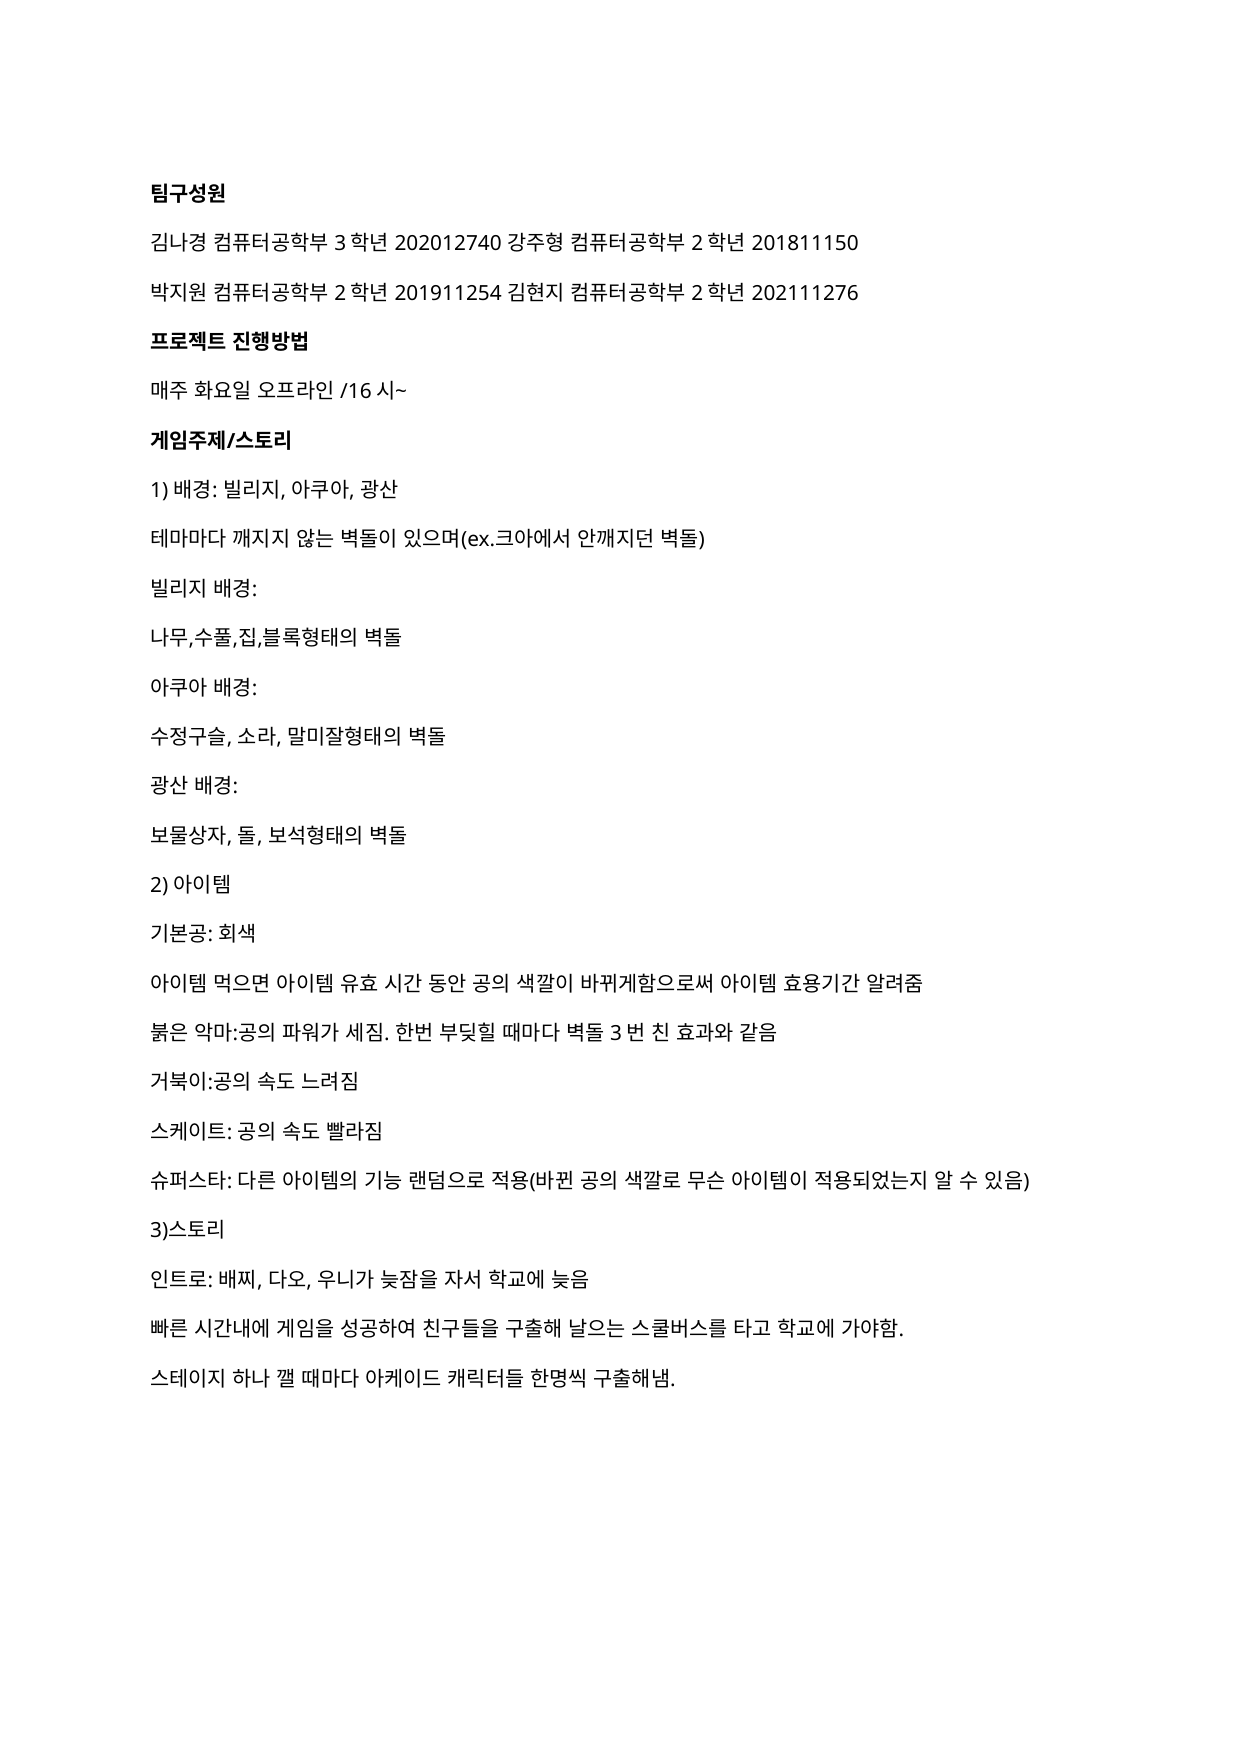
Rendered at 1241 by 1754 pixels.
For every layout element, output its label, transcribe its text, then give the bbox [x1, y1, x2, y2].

text 수정구슬, 소라, 말미잘형태의 벽돌 [150, 720, 1090, 750]
text 빌리지 배경: [150, 572, 1090, 602]
text 나무,수풀,집,블록형태의 벽돌 [150, 621, 1090, 652]
text 슈퍼스타: 다른 아이템의 기능 랜덤으로 적용(바뀐 공의 색깔로 무슨 아이템이 적용되었는지 알 수 있음) [150, 1164, 1090, 1195]
text 빠른 시간내에 게임을 성공하여 친구들을 구출해 날으는 스쿨버스를 타고 학교에 가야함. [150, 1312, 1090, 1343]
text 팀구성원 [150, 177, 1090, 207]
text 기본공: 회색 [150, 918, 1090, 948]
text 붉은 악마:공의 파워가 세짐. 한번 부딪힐 때마다 벽돌 3번 친 효과와 같음 [150, 1016, 1090, 1047]
text 김나경 컴퓨터공학부 3학년 202012740 강주형 컴퓨터공학부 2학년 201811150 [150, 226, 1090, 257]
text 스케이트: 공의 속도 빨라짐 [150, 1115, 1090, 1145]
text 프로젝트 진행방법 [150, 325, 1090, 355]
text 테마마다 깨지지 않는 벽돌이 있으며(ex.크아에서 안깨지던 벽돌) [150, 523, 1090, 553]
text 1) 배경: 빌리지, 아쿠아, 광산 [150, 473, 1090, 503]
text 스테이지 하나 깰 때마다 아케이드 캐릭터들 한명씩 구출해냄. [150, 1362, 1090, 1392]
text 인트로: 배찌, 다오, 우니가 늦잠을 자서 학교에 늦음 [150, 1263, 1090, 1293]
text 보물상자, 돌, 보석형태의 벽돌 [150, 819, 1090, 849]
text 3)스토리 [150, 1214, 1090, 1244]
text 아이템 먹으면 아이템 유효 시간 동안 공의 색깔이 바뀌게함으로써 아이템 효용기간 알려줌 [150, 967, 1090, 997]
text 게임주제/스토리 [150, 424, 1090, 454]
text 박지원 컴퓨터공학부 2학년 201911254 김현지 컴퓨터공학부 2학년 202111276 [150, 276, 1090, 306]
text 아쿠아 배경: [150, 671, 1090, 701]
text 광산 배경: [150, 769, 1090, 800]
text 거북이:공의 속도 느려짐 [150, 1066, 1090, 1096]
text 매주 화요일 오프라인 /16시~ [150, 374, 1090, 405]
text 2) 아이템 [150, 868, 1090, 898]
